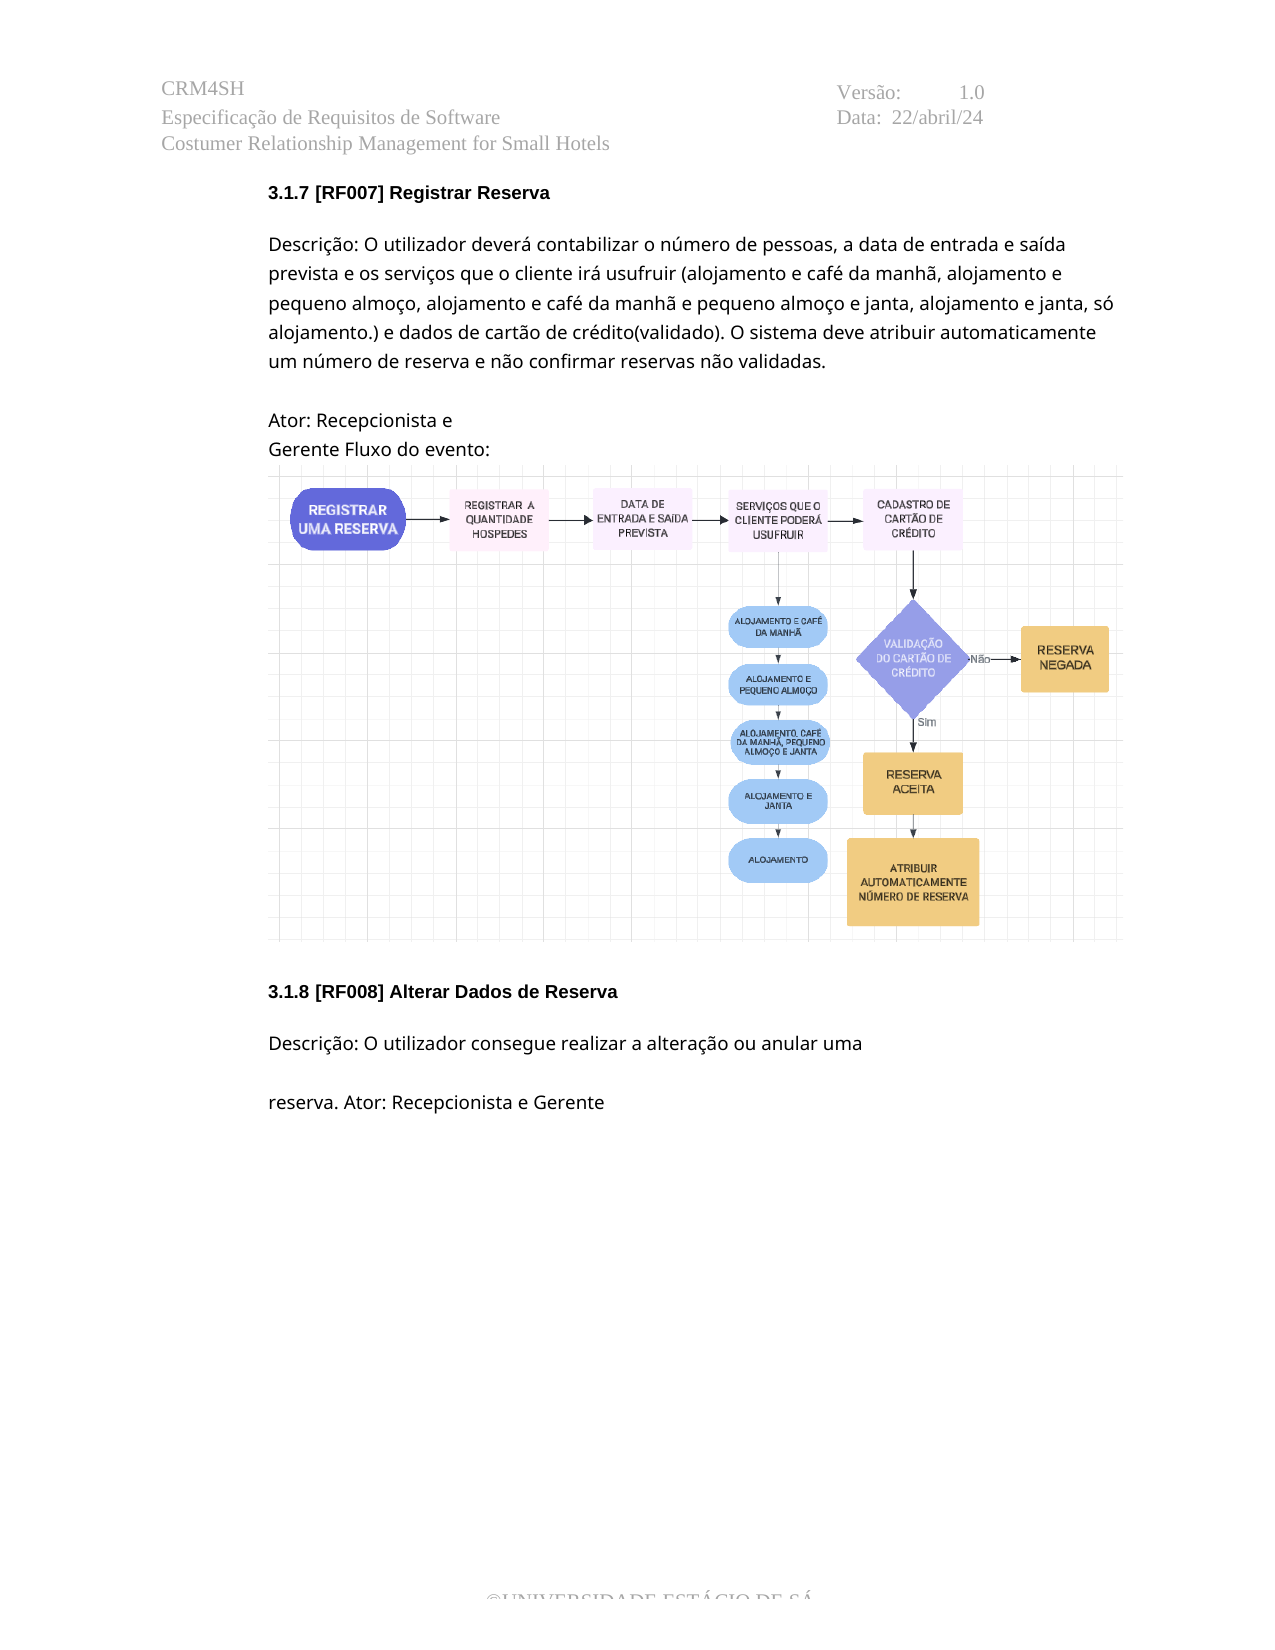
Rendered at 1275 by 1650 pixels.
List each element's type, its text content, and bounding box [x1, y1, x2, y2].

subtitle [RF007] Registrar Reserva [268, 182, 1171, 203]
text Descrição: O utilizador deverá contabilizar o número de pessoas, a data de entrada e saída prevista e os serviços que o cliente irá usufruir (alojamento e café da manhã, alojamento e pequeno almoço, alojamento e café da manhã e pequeno almoço e janta, alojamento e janta, só alojamento.) e dados de cartão de crédito(validado). O sistema deve atribuir automaticamente um número de reserva e não confirmar reservas não validadas. [268, 231, 1116, 374]
text Descrição: O utilizador consegue realizar a alteração ou anular uma reserva. Ator: Recepcionista e Gerente [268, 1030, 908, 1114]
subtitle [RF008] Alterar Dados de Reserva [268, 981, 1171, 1002]
text Ator: Recepcionista e Gerente Fluxo do evento: [268, 407, 521, 462]
picture [268, 465, 1124, 942]
